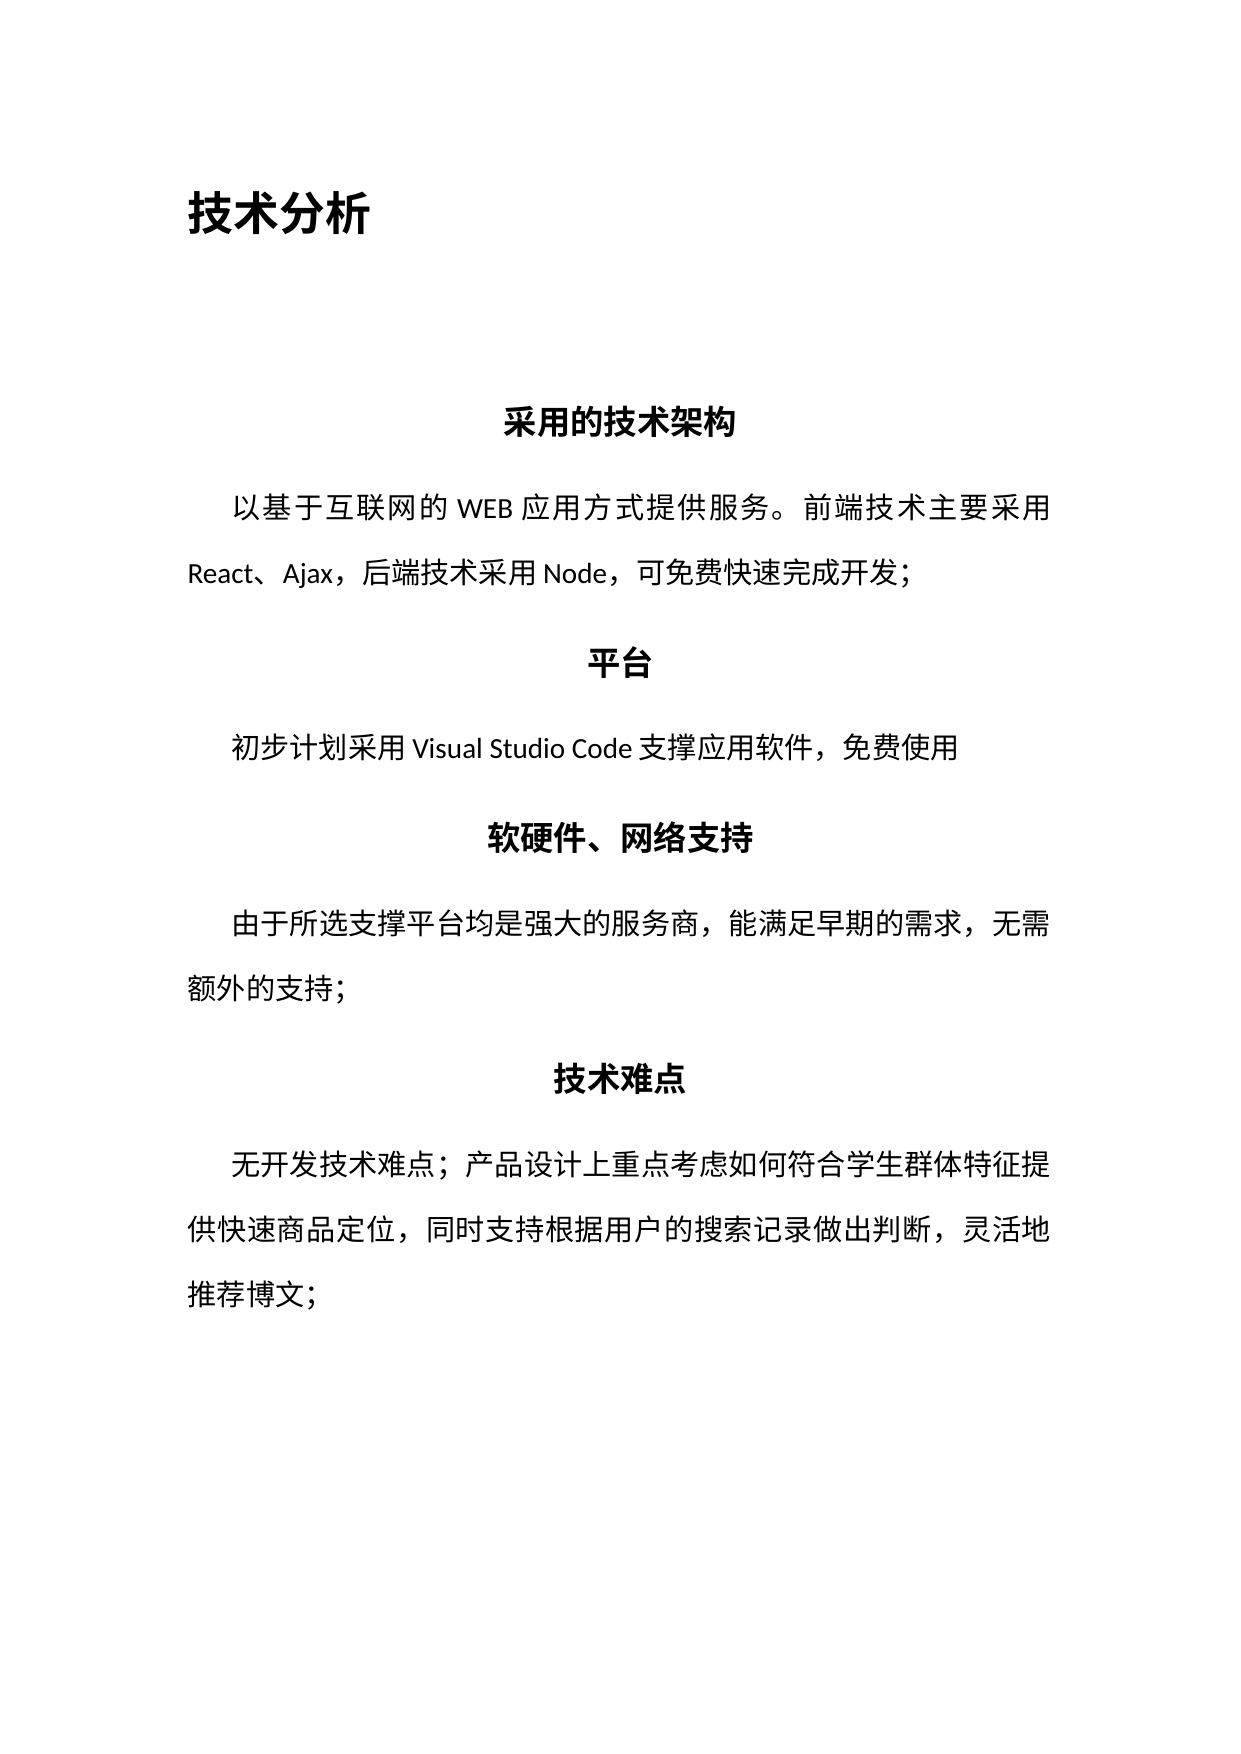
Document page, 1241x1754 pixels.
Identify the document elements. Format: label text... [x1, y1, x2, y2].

text 由于所选支撑平台均是强大的服务商，能满足早期的需求，无需额外的支持； [187, 889, 1053, 1019]
text 以基于互联网的WEB应用方式提供服务。前端技术主要采用React、Ajax，后端技术采用Node，可免费快速完成开发； [187, 473, 1053, 603]
subtitle 技术分析 [187, 162, 1053, 259]
subtitle 软硬件、网络支持 [187, 804, 1053, 869]
text 初步计划采用Visual Studio Code支撑应用软件，免费使用 [187, 714, 1053, 779]
subtitle 技术难点 [187, 1044, 1053, 1109]
text 无开发技术难点；产品设计上重点考虑如何符合学生群体特征提供快速商品定位，同时支持根据用户的搜索记录做出判断，灵活地推荐博文； [187, 1130, 1053, 1325]
subtitle 采用的技术架构 [187, 387, 1053, 452]
subtitle 平台 [187, 628, 1053, 693]
